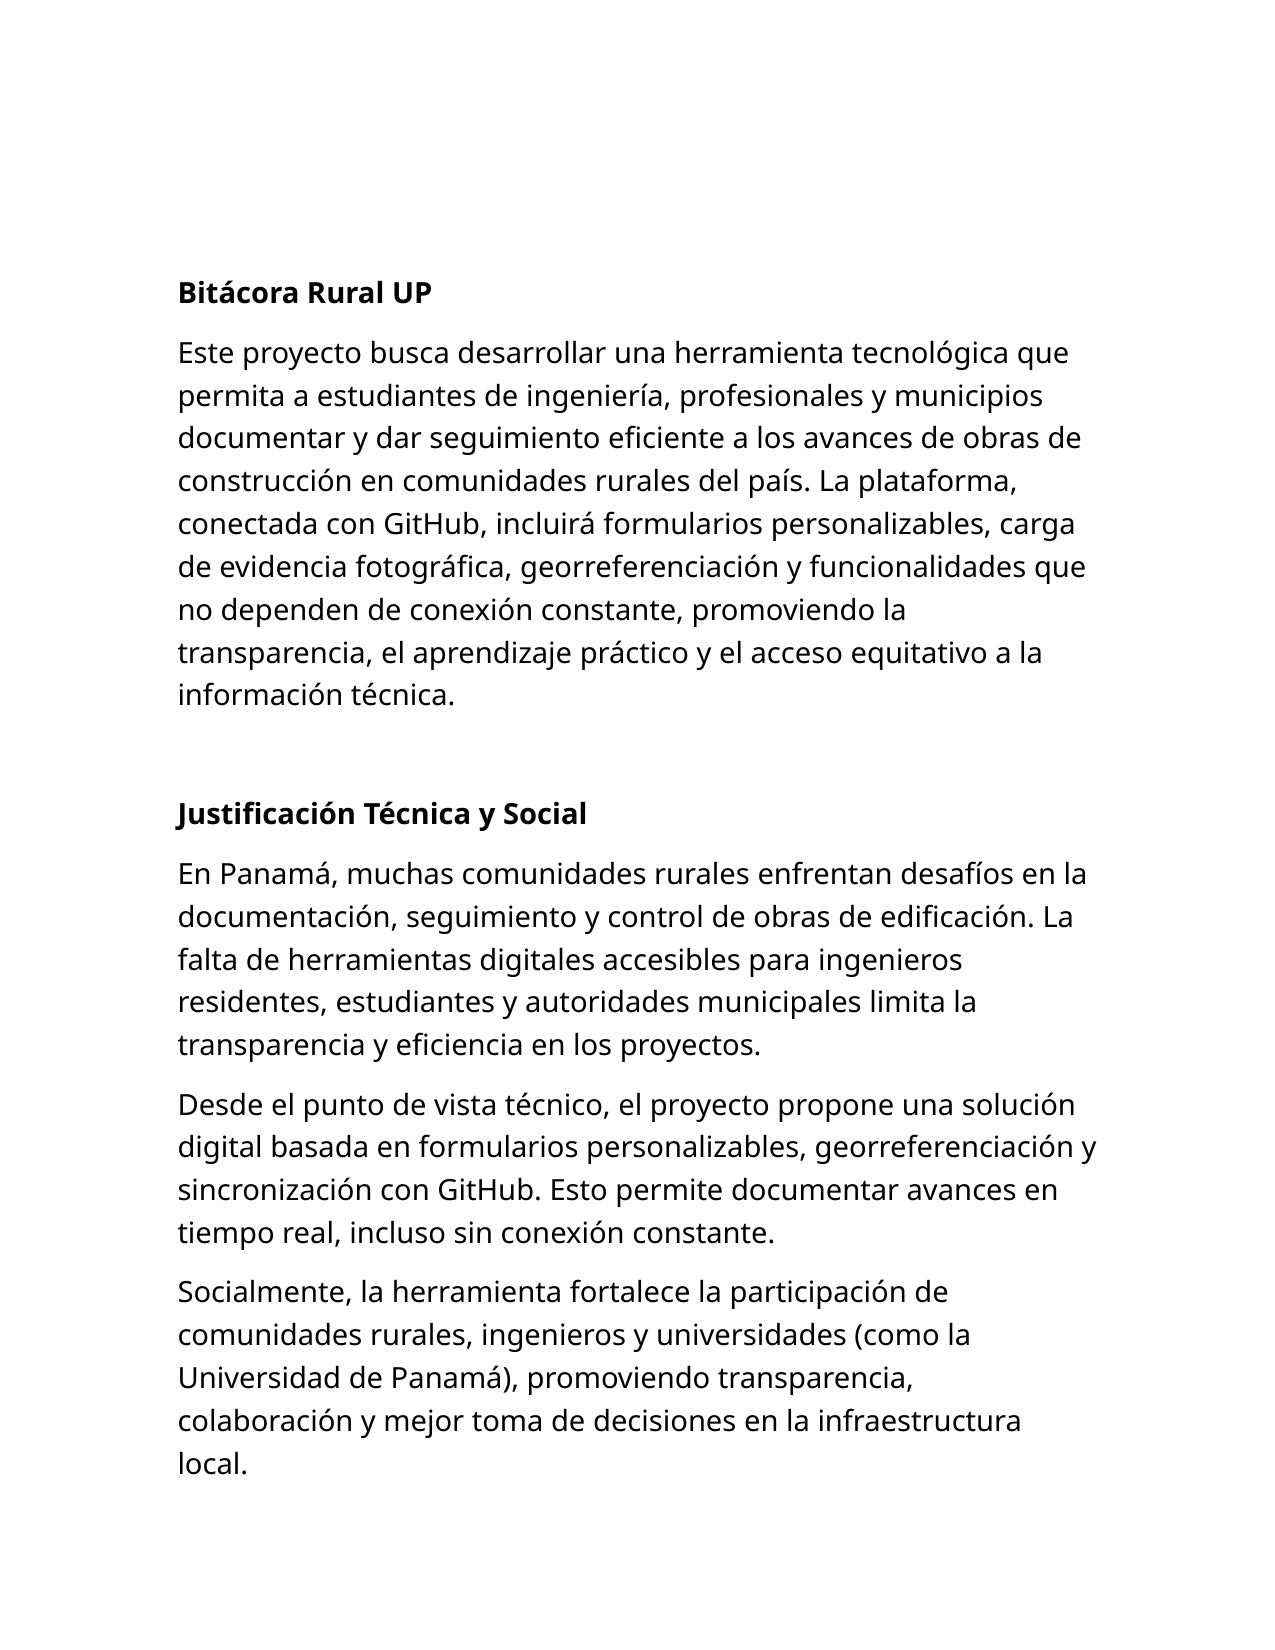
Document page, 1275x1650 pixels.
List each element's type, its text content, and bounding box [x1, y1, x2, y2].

text Justificación Técnica y Social [177, 794, 1098, 833]
text Este proyecto busca desarrollar una herramienta tecnológica que permita a estudiantes de ingeniería, profesionales y municipios documentar y dar seguimiento eficiente a los avances de obras de construcción en comunidades rurales del país. La plataforma, conectada con GitHub, incluirá formularios personalizables, carga de evidencia fotográfica, georreferenciación y funcionalidades que no dependen de conexión constante, promoviendo la transparencia, el aprendizaje práctico y el acceso equitativo a la información técnica. [177, 332, 1098, 714]
text Bitácora Rural UP [177, 273, 1098, 312]
text En Panamá, muchas comunidades rurales enfrentan desafíos en la documentación, seguimiento y control de obras de edificación. La falta de herramientas digitales accesibles para ingenieros residentes, estudiantes y autoridades municipales limita la transparencia y eficiencia en los proyectos. [177, 853, 1098, 1064]
text Desde el punto de vista técnico, el proyecto propone una solución digital basada en formularios personalizables, georreferenciación y sincronización con GitHub. Esto permite documentar avances en tiempo real, incluso sin conexión constante. [177, 1084, 1098, 1252]
text Socialmente, la herramienta fortalece la participación de comunidades rurales, ingenieros y universidades (como la Universidad de Panamá), promoviendo transparencia, colaboración y mejor toma de decisiones en la infraestructura local. [177, 1272, 1098, 1483]
